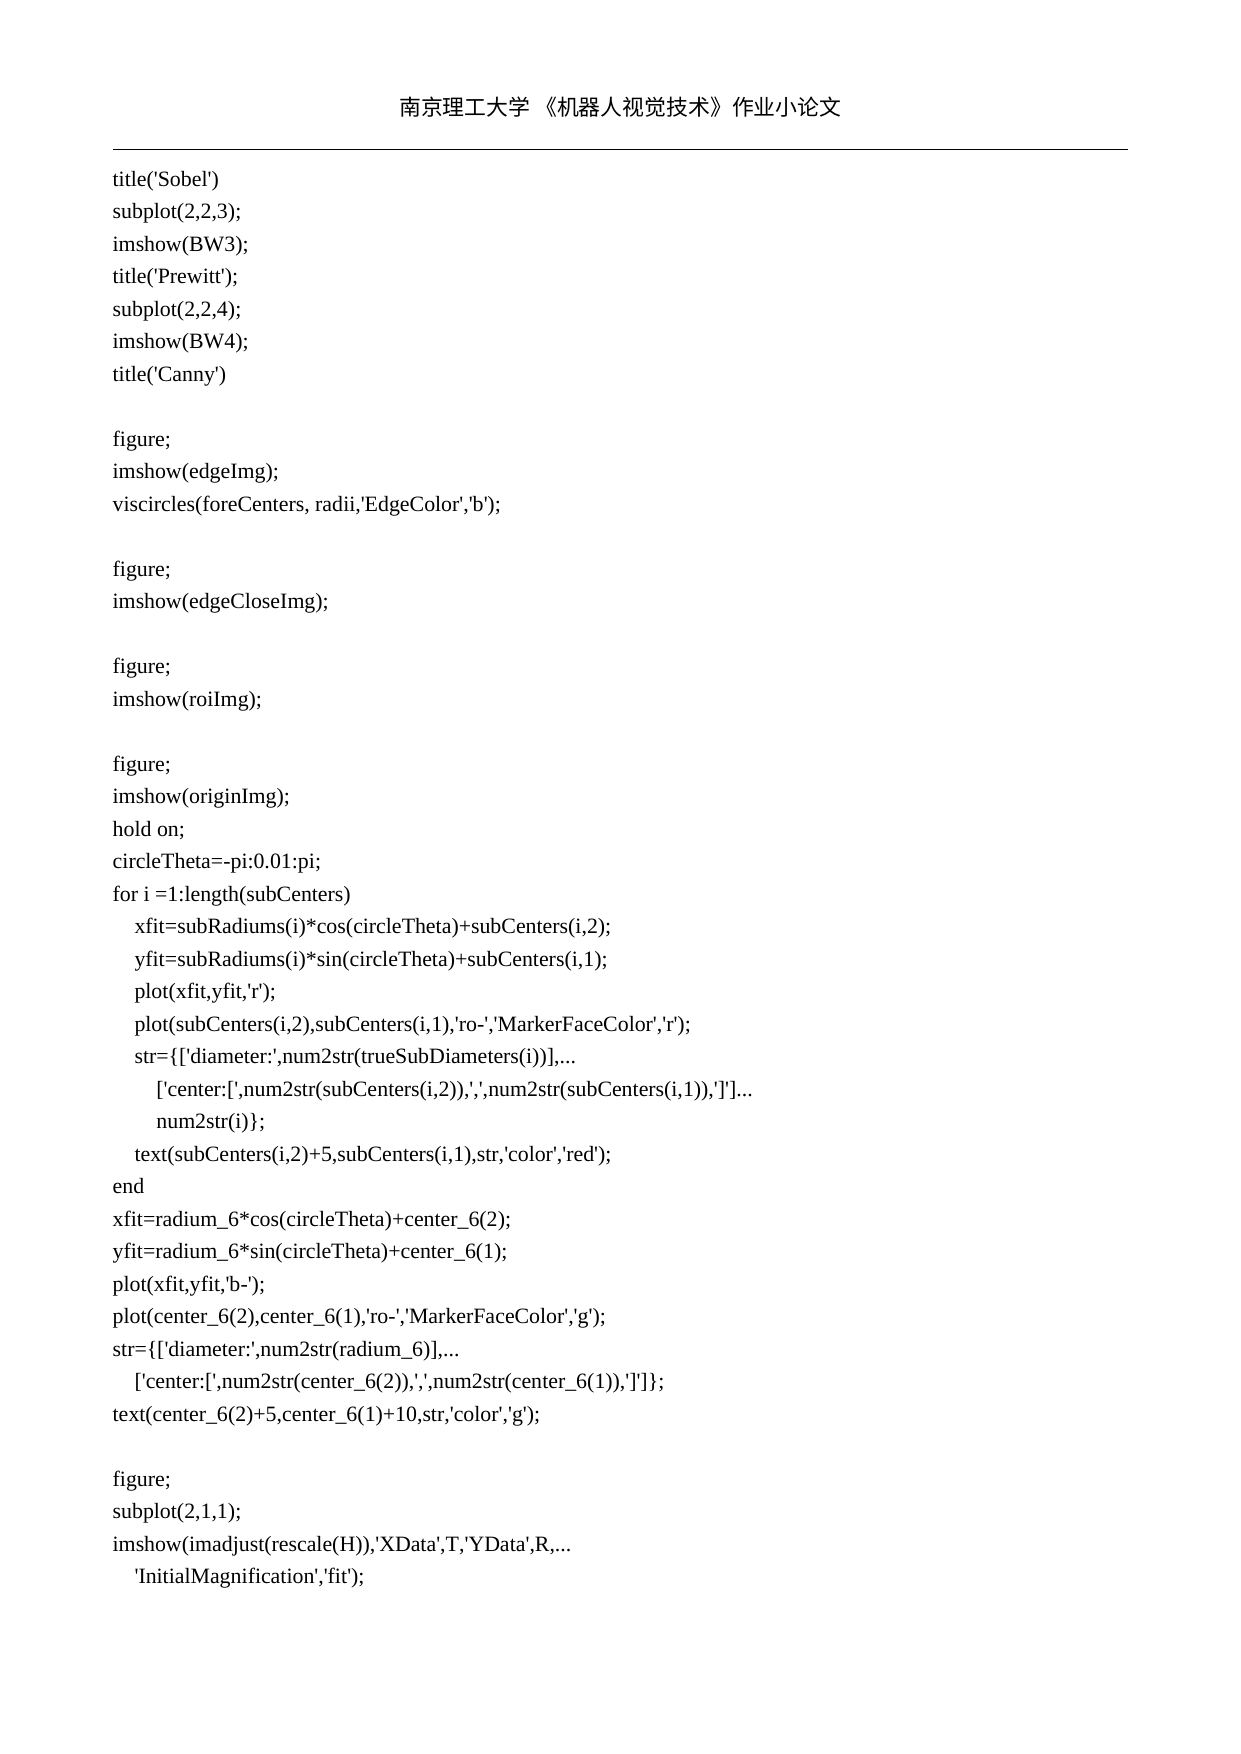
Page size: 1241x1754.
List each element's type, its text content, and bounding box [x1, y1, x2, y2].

text imshow(BW3); [112, 227, 1128, 260]
text figure; [112, 552, 1128, 585]
text hold on; [112, 812, 1128, 845]
text imshow(originImg); [112, 780, 1128, 812]
text for i =1:length(subCenters) [112, 877, 1128, 910]
text figure; [112, 650, 1128, 682]
text yfit=radium_6*sin(circleTheta)+center_6(1); [112, 1235, 1128, 1267]
text 'InitialMagnification','fit'); [112, 1560, 1128, 1592]
text title('Prewitt'); [112, 260, 1128, 292]
text text(center_6(2)+5,center_6(1)+10,str,'color','g'); [112, 1397, 1128, 1430]
text figure; [112, 1462, 1128, 1495]
text ['center:[',num2str(center_6(2)),',',num2str(center_6(1)),']']}; [112, 1365, 1128, 1397]
text imshow(imadjust(rescale(H)),'XData',T,'YData',R,... [112, 1527, 1128, 1560]
text subplot(2,2,4); [112, 292, 1128, 325]
text subplot(2,1,1); [112, 1495, 1128, 1527]
text imshow(edgeCloseImg); [112, 585, 1128, 617]
text ['center:[',num2str(subCenters(i,2)),',',num2str(subCenters(i,1)),']']... [112, 1072, 1128, 1105]
text num2str(i)}; [112, 1105, 1128, 1137]
text plot(subCenters(i,2),subCenters(i,1),'ro-','MarkerFaceColor','r'); [112, 1007, 1128, 1040]
text figure; [112, 747, 1128, 780]
text yfit=subRadiums(i)*sin(circleTheta)+subCenters(i,1); [112, 942, 1128, 975]
text circleTheta=-pi:0.01:pi; [112, 845, 1128, 877]
text imshow(roiImg); [112, 682, 1128, 715]
text text(subCenters(i,2)+5,subCenters(i,1),str,'color','red'); [112, 1137, 1128, 1170]
text title('Sobel') [112, 162, 1128, 195]
text viscircles(foreCenters, radii,'EdgeColor','b'); [112, 487, 1128, 520]
text imshow(BW4); [112, 325, 1128, 357]
text str={['diameter:',num2str(radium_6)],... [112, 1332, 1128, 1365]
text figure; [112, 422, 1128, 455]
text plot(xfit,yfit,'r'); [112, 975, 1128, 1007]
text xfit=subRadiums(i)*cos(circleTheta)+subCenters(i,2); [112, 910, 1128, 942]
text title('Canny') [112, 357, 1128, 390]
text end [112, 1170, 1128, 1202]
text imshow(edgeImg); [112, 455, 1128, 487]
text str={['diameter:',num2str(trueSubDiameters(i))],... [112, 1040, 1128, 1072]
text subplot(2,2,3); [112, 195, 1128, 227]
text xfit=radium_6*cos(circleTheta)+center_6(2); [112, 1202, 1128, 1235]
text plot(xfit,yfit,'b-'); [112, 1267, 1128, 1300]
text plot(center_6(2),center_6(1),'ro-','MarkerFaceColor','g'); [112, 1300, 1128, 1332]
